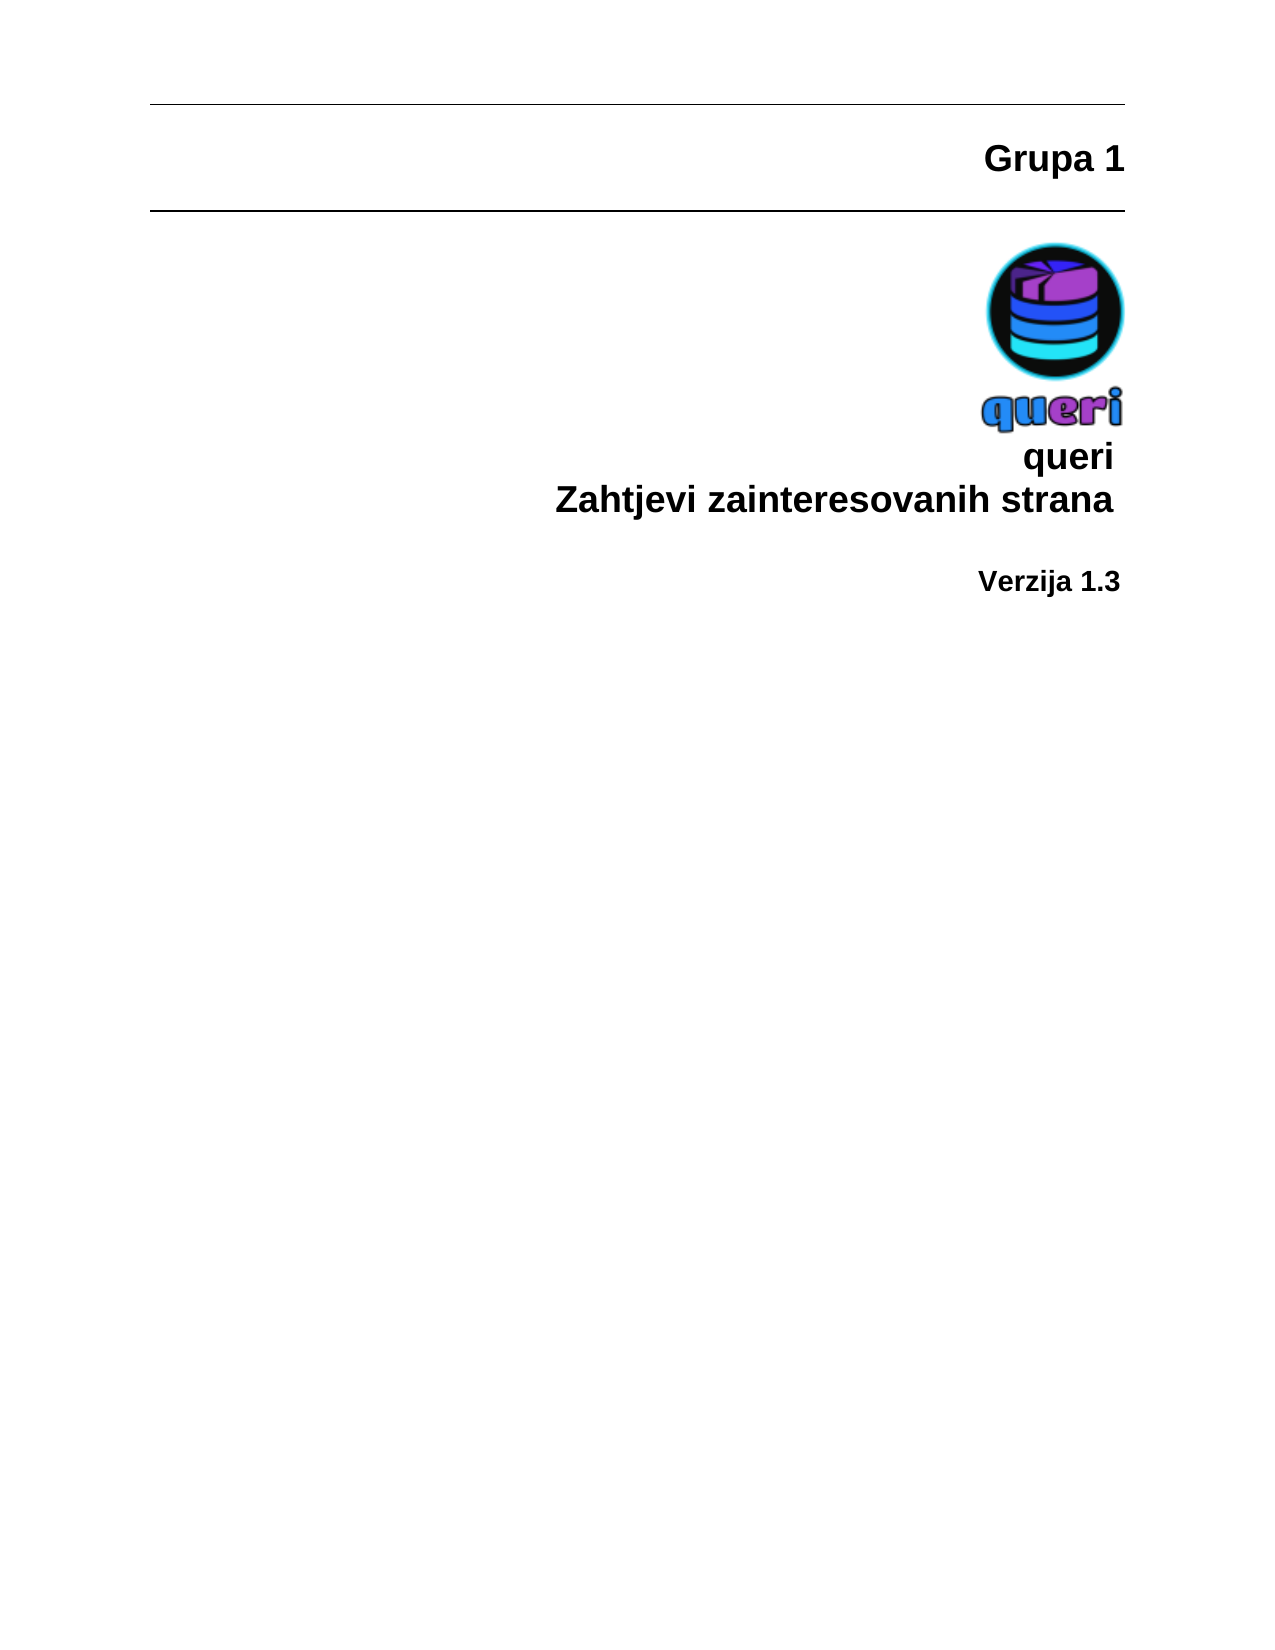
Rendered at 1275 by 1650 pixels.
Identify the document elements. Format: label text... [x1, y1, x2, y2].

subtitle Verzija 1.3 [150, 563, 1125, 597]
picture [979, 240, 1125, 435]
subtitle Zahtjevi zainteresovanih strana [150, 477, 1125, 520]
subtitle queri [150, 434, 1125, 477]
